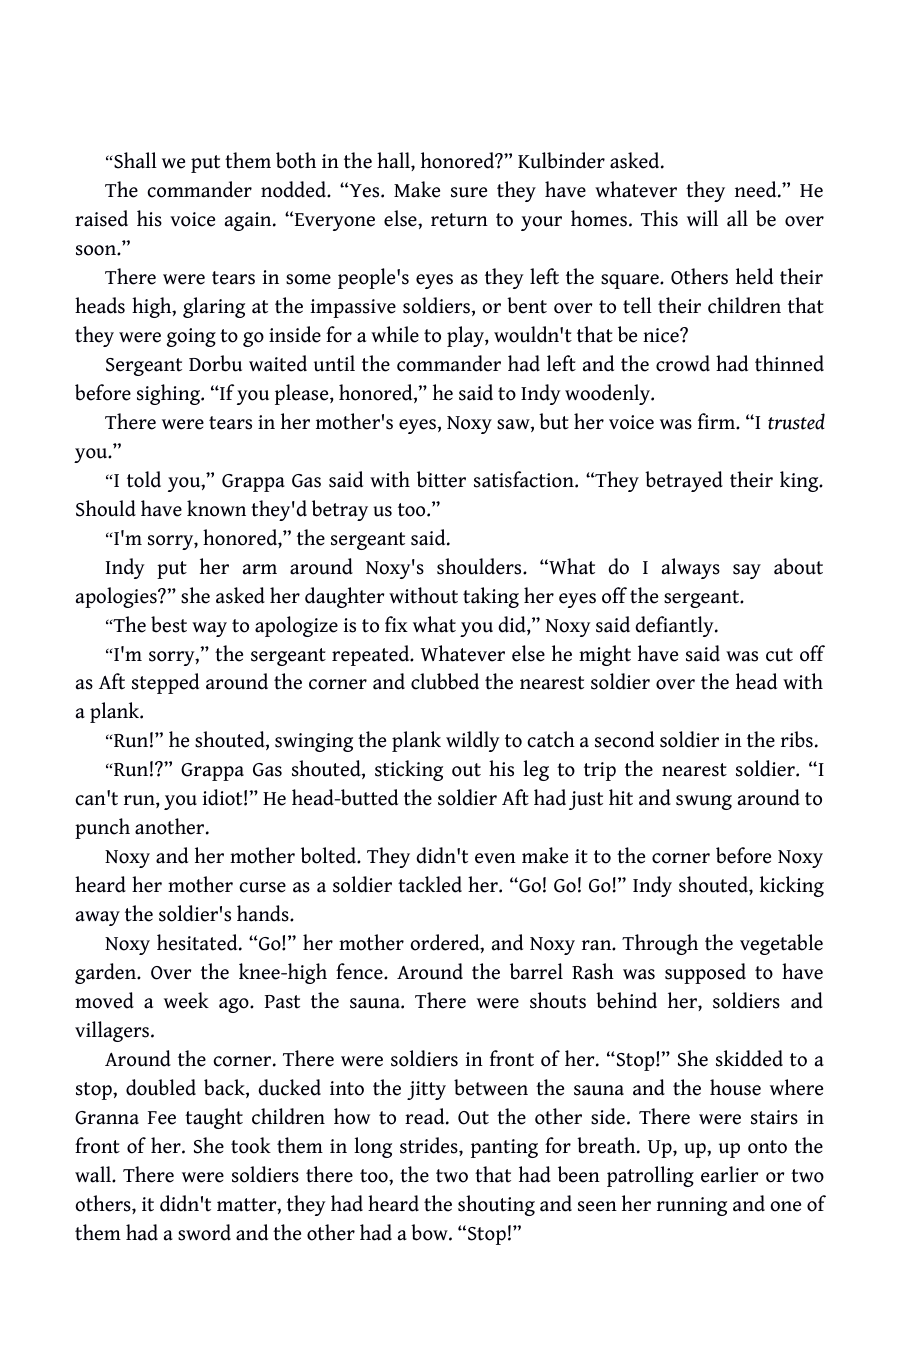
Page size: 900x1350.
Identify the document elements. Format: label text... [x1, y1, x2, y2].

text There were tears in her mother's eyes, Noxy saw, but her voice was firm. “I trusted you.” [75, 411, 825, 464]
text Noxy hesitated. “Go!” her mother ordered, and Noxy ran. Through the vegetable garden. Over the knee-high fence. Around the barrel Rash was supposed to have moved a week ago. Past the sauna. There were shouts behind her, soldiers and villagers. [75, 932, 825, 1043]
text “Run!” he shouted, swinging the plank wildly to catch a second soldier in the ribs. [75, 730, 825, 754]
text “The best way to apologize is to fix what you did,” Noxy said defiantly. [75, 614, 825, 638]
text “I'm sorry,” the sergeant repeated. Whatever else he might have said was cut off as Aft stepped around the corner and clubbed the nearest soldier over the head with a plank. [75, 643, 825, 725]
text Around the corner. There were soldiers in front of her. “Stop!” She skidded to a stop, doubled back, ducked into the jitty between the sauna and the house where Granna Fee taught children how to read. Out the other side. There were stairs in front of her. She took them in long strides, panting for breath. Up, up, up onto the wall. There were soldiers there too, the two that had been patrolling earlier or two others, it didn't matter, they had heard the shouting and seen her running and one of them had a sword and the other had a bow. “Stop!” [75, 1048, 825, 1246]
text The commander nodded. “Yes. Make sure they have whatever they need.” He raised his voice again. “Everyone else, return to your homes. This will all be over soon.” [75, 179, 825, 262]
text There were tears in some people's eyes as they left the square. Others held their heads high, glaring at the impassive soldiers, or bent over to tell their children that they were going to go inside for a while to play, wouldn't that be nice? [75, 266, 825, 348]
text Noxy and her mother bolted. They didn't even make it to the corner before Noxy heard her mother curse as a soldier tackled her. “Go! Go! Go!” Indy shouted, kicking away the soldier's hands. [75, 846, 825, 928]
text “Shall we put them both in the hall, honored?” Kulbinder asked. [75, 151, 825, 175]
text Indy put her arm around Noxy's shoulders. “What do I always say about apologies?” she asked her daughter without taking her eyes off the sergeant. [75, 556, 825, 609]
text “I told you,” Grappa Gas said with bitter satisfaction. “They betrayed their king. Should have known they'd betray us too.” [75, 469, 825, 522]
text “I'm sorry, honored,” the sergeant said. [75, 527, 825, 551]
text “Run!?” Grappa Gas shouted, sticking out his leg to trip the nearest soldier. “I can't run, you idiot!” He head-butted the soldier Aft had just hit and swung around to punch another. [75, 759, 825, 841]
text Sergeant Dorbu waited until the commander had left and the crowd had thinned before sighing. “If you please, honored,” he said to Indy woodenly. [75, 353, 825, 406]
